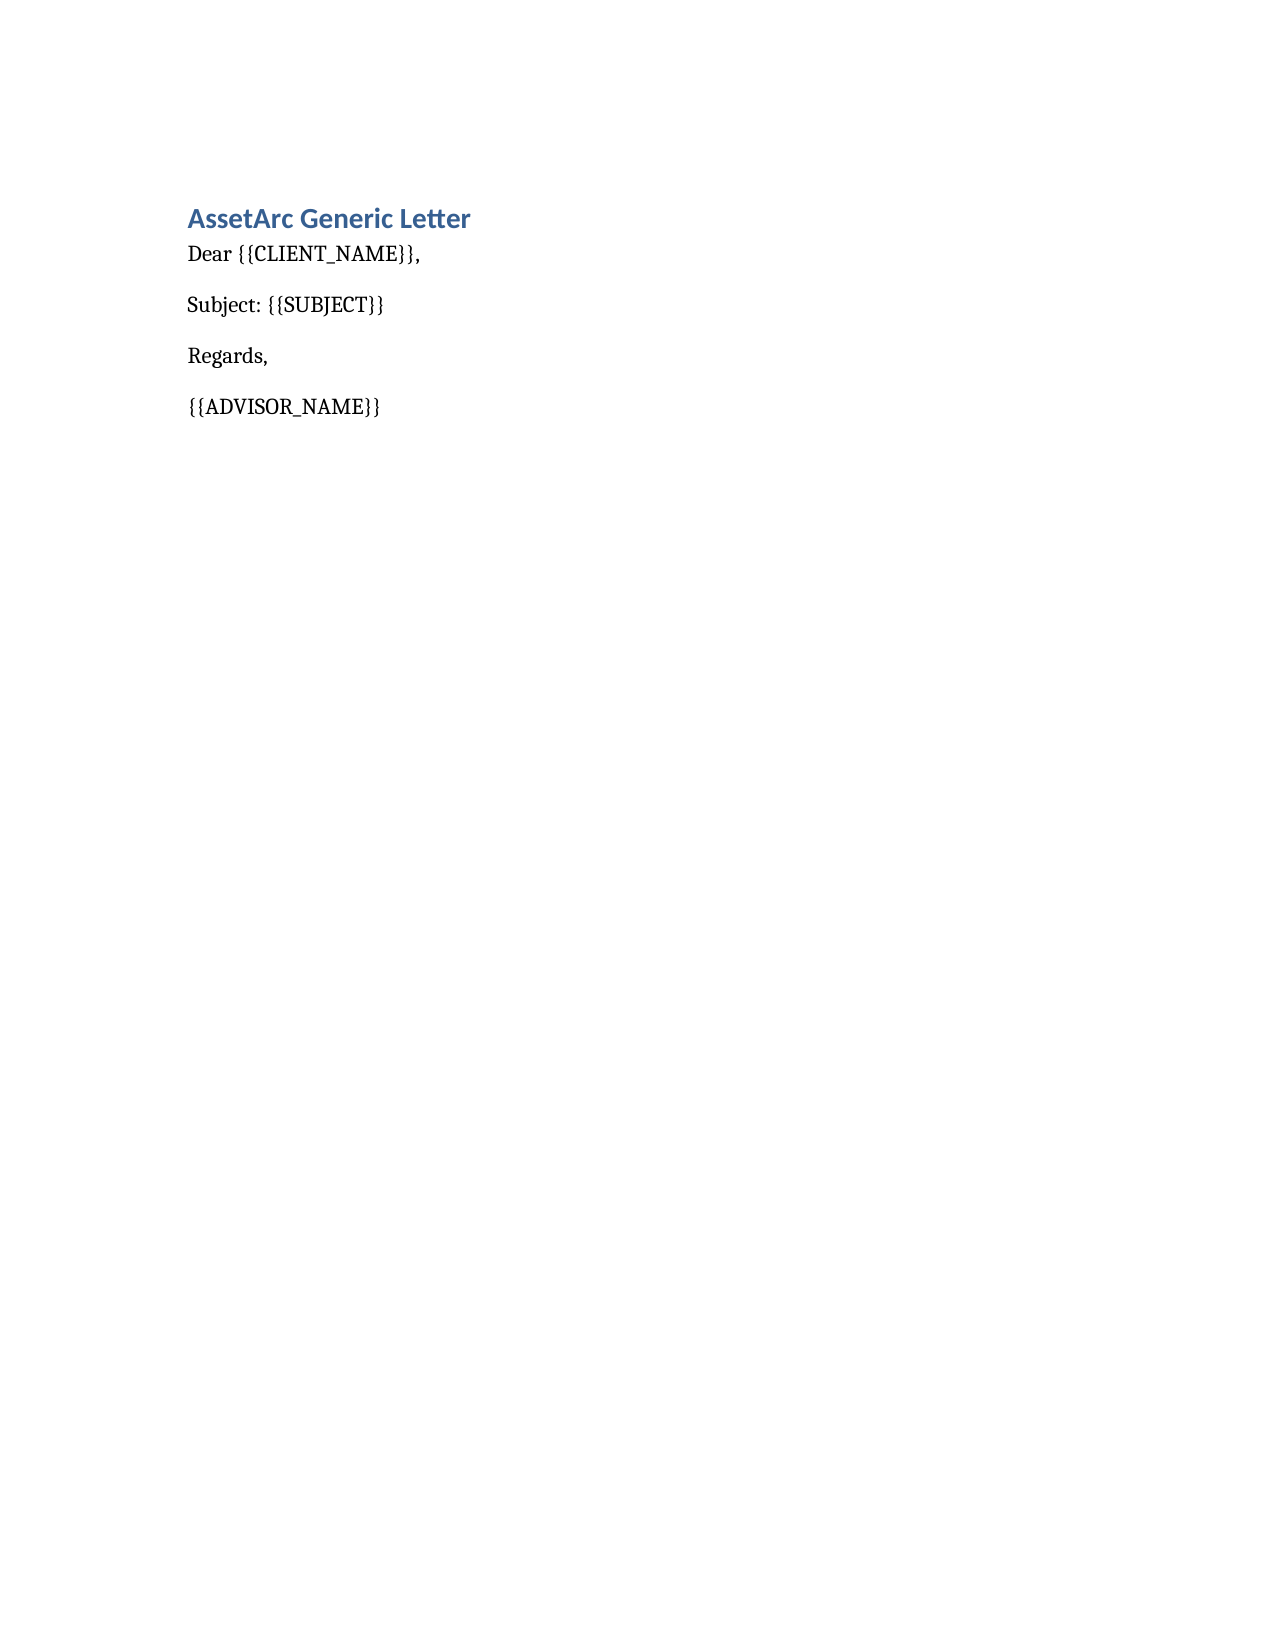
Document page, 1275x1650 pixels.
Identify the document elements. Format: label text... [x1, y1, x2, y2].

text Subject: {{SUBJECT}} [187, 292, 1087, 318]
text Dear {{CLIENT_NAME}}, [187, 241, 1087, 267]
text Regards, [187, 343, 1087, 369]
subtitle AssetArc Generic Letter [187, 200, 1087, 236]
text {{ADVISOR_NAME}} [187, 394, 1087, 420]
